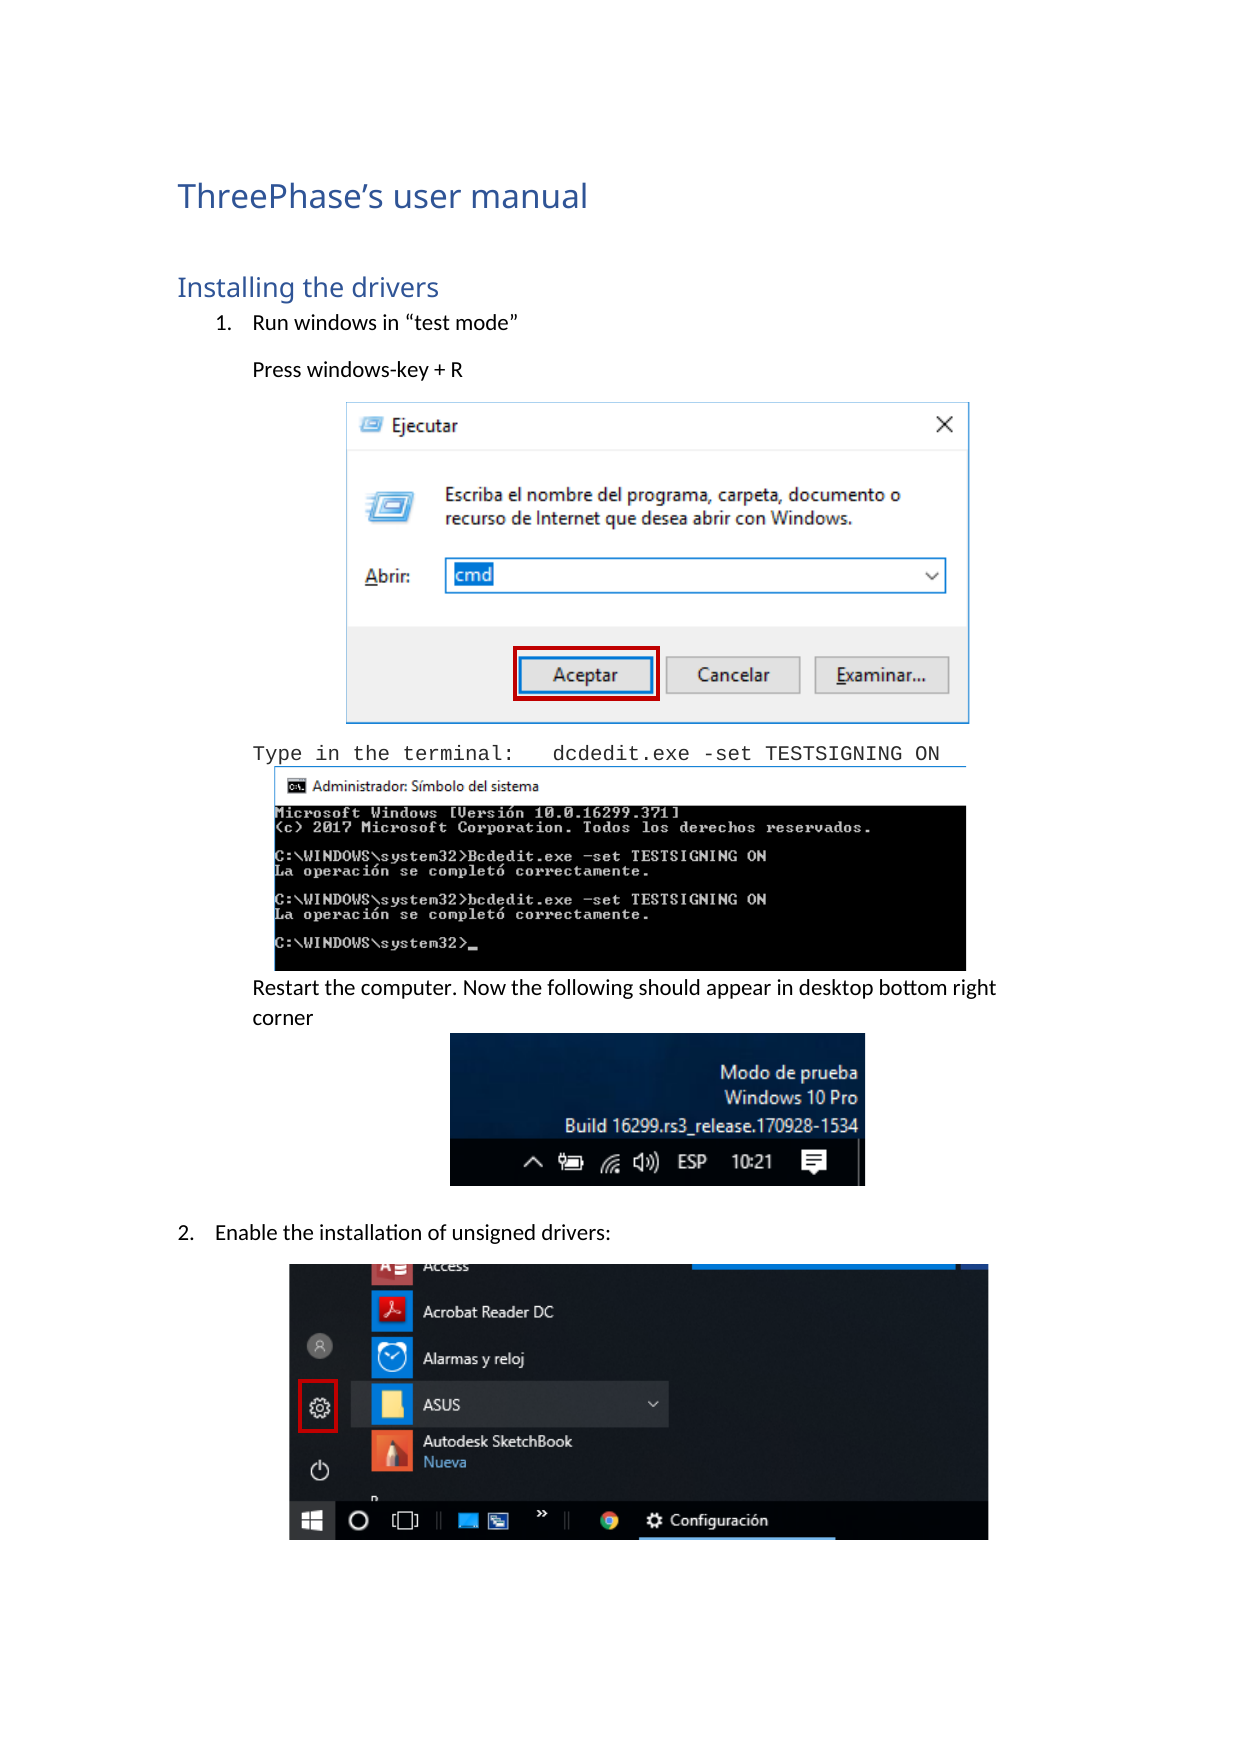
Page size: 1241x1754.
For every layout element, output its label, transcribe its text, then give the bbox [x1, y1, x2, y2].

subtitle Installing the drivers [177, 268, 1063, 305]
picture [274, 766, 967, 971]
text Type in the terminal: dcdedit.exe -set TESTSIGNING ON [252, 743, 1063, 766]
text Press windows-key + R [252, 355, 1063, 383]
picture [450, 1033, 866, 1186]
list Enable the installation of unsigned drivers: [177, 1218, 1063, 1246]
list Run windows in “test mode” [215, 308, 1063, 336]
list Restart the computer. Now the following should appear in desktop bottom right corner [252, 973, 1063, 1031]
picture [289, 1264, 989, 1540]
subtitle ThreePhase’s user manual [177, 173, 1063, 218]
picture [346, 402, 970, 724]
